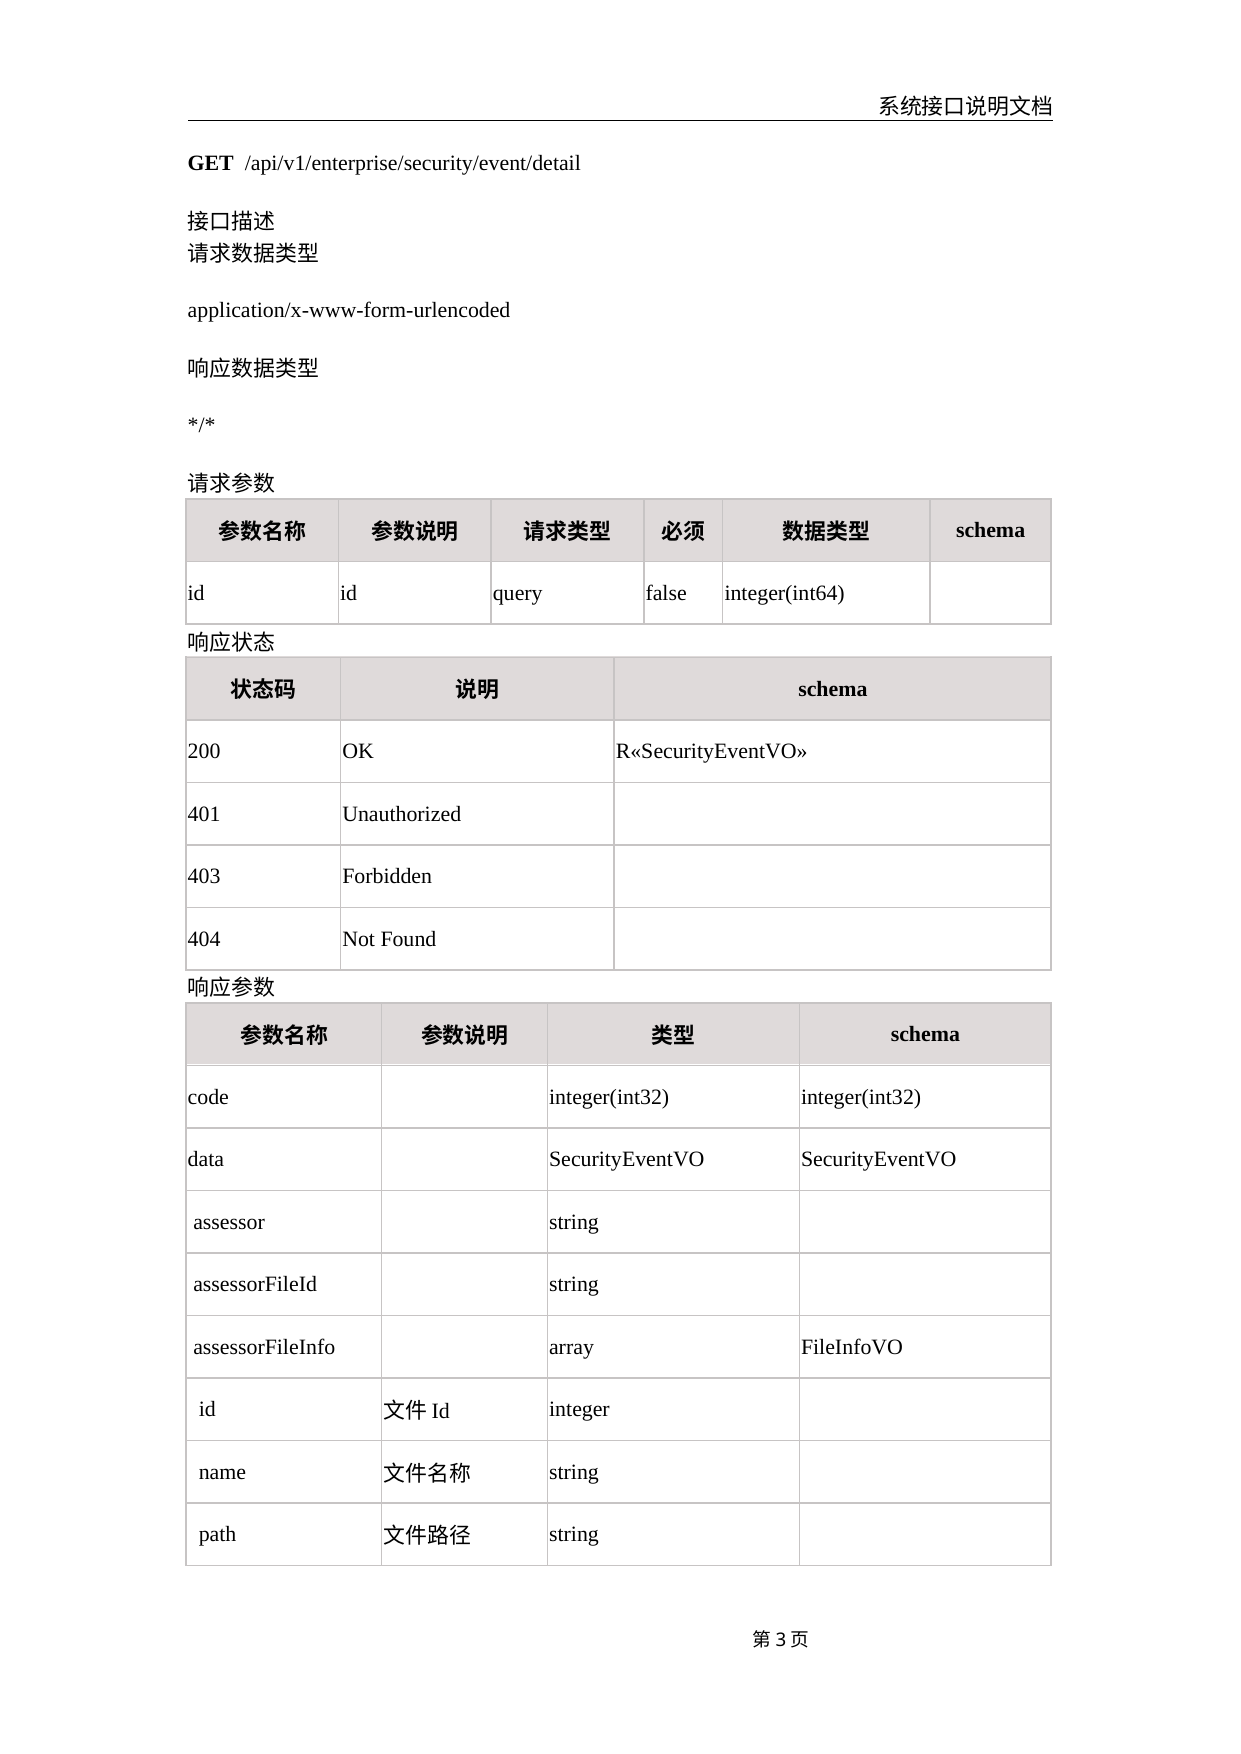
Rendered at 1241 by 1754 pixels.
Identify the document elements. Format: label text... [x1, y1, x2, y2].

text 接口描述 [187, 204, 1053, 236]
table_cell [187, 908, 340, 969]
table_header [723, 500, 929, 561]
text GET /api/v1/enterprise/security/event/detail [187, 150, 1053, 175]
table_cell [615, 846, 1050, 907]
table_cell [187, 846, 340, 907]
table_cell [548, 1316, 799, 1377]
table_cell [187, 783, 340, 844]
text 响应数据类型 [187, 351, 1053, 383]
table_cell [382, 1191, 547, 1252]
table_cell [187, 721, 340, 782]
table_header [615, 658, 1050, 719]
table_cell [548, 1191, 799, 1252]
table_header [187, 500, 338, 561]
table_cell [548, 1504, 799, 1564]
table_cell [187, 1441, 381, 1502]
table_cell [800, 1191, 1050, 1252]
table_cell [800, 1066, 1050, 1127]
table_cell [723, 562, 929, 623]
text */* [187, 412, 1053, 437]
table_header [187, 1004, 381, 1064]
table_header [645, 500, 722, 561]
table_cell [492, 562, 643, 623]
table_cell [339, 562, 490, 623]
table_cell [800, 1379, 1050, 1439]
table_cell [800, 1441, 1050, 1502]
text 请求参数 [187, 466, 1053, 498]
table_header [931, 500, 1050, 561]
text 请求数据类型 [187, 236, 1053, 268]
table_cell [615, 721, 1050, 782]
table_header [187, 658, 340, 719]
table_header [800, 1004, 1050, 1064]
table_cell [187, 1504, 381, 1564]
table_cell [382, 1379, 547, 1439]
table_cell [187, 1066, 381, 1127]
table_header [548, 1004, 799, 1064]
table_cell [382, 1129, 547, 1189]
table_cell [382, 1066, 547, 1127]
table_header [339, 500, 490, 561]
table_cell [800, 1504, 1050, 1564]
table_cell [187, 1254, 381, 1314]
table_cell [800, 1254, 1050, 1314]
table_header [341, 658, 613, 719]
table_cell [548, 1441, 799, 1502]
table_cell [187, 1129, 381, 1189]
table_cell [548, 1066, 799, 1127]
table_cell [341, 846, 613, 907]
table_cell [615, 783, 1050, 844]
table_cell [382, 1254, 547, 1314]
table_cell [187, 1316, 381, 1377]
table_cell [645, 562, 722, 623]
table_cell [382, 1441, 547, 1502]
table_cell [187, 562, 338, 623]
text application/x-www-form-urlencoded [187, 297, 1053, 322]
text 响应状态 [187, 625, 1053, 656]
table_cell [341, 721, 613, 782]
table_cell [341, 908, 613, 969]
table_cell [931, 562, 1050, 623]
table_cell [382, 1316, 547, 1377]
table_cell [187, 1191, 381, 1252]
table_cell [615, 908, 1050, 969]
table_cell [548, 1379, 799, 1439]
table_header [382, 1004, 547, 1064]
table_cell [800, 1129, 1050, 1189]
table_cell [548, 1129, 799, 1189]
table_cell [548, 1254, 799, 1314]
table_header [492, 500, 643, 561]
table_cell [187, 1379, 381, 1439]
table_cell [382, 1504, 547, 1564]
text 响应参数 [187, 970, 1053, 1002]
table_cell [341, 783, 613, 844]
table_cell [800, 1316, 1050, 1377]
